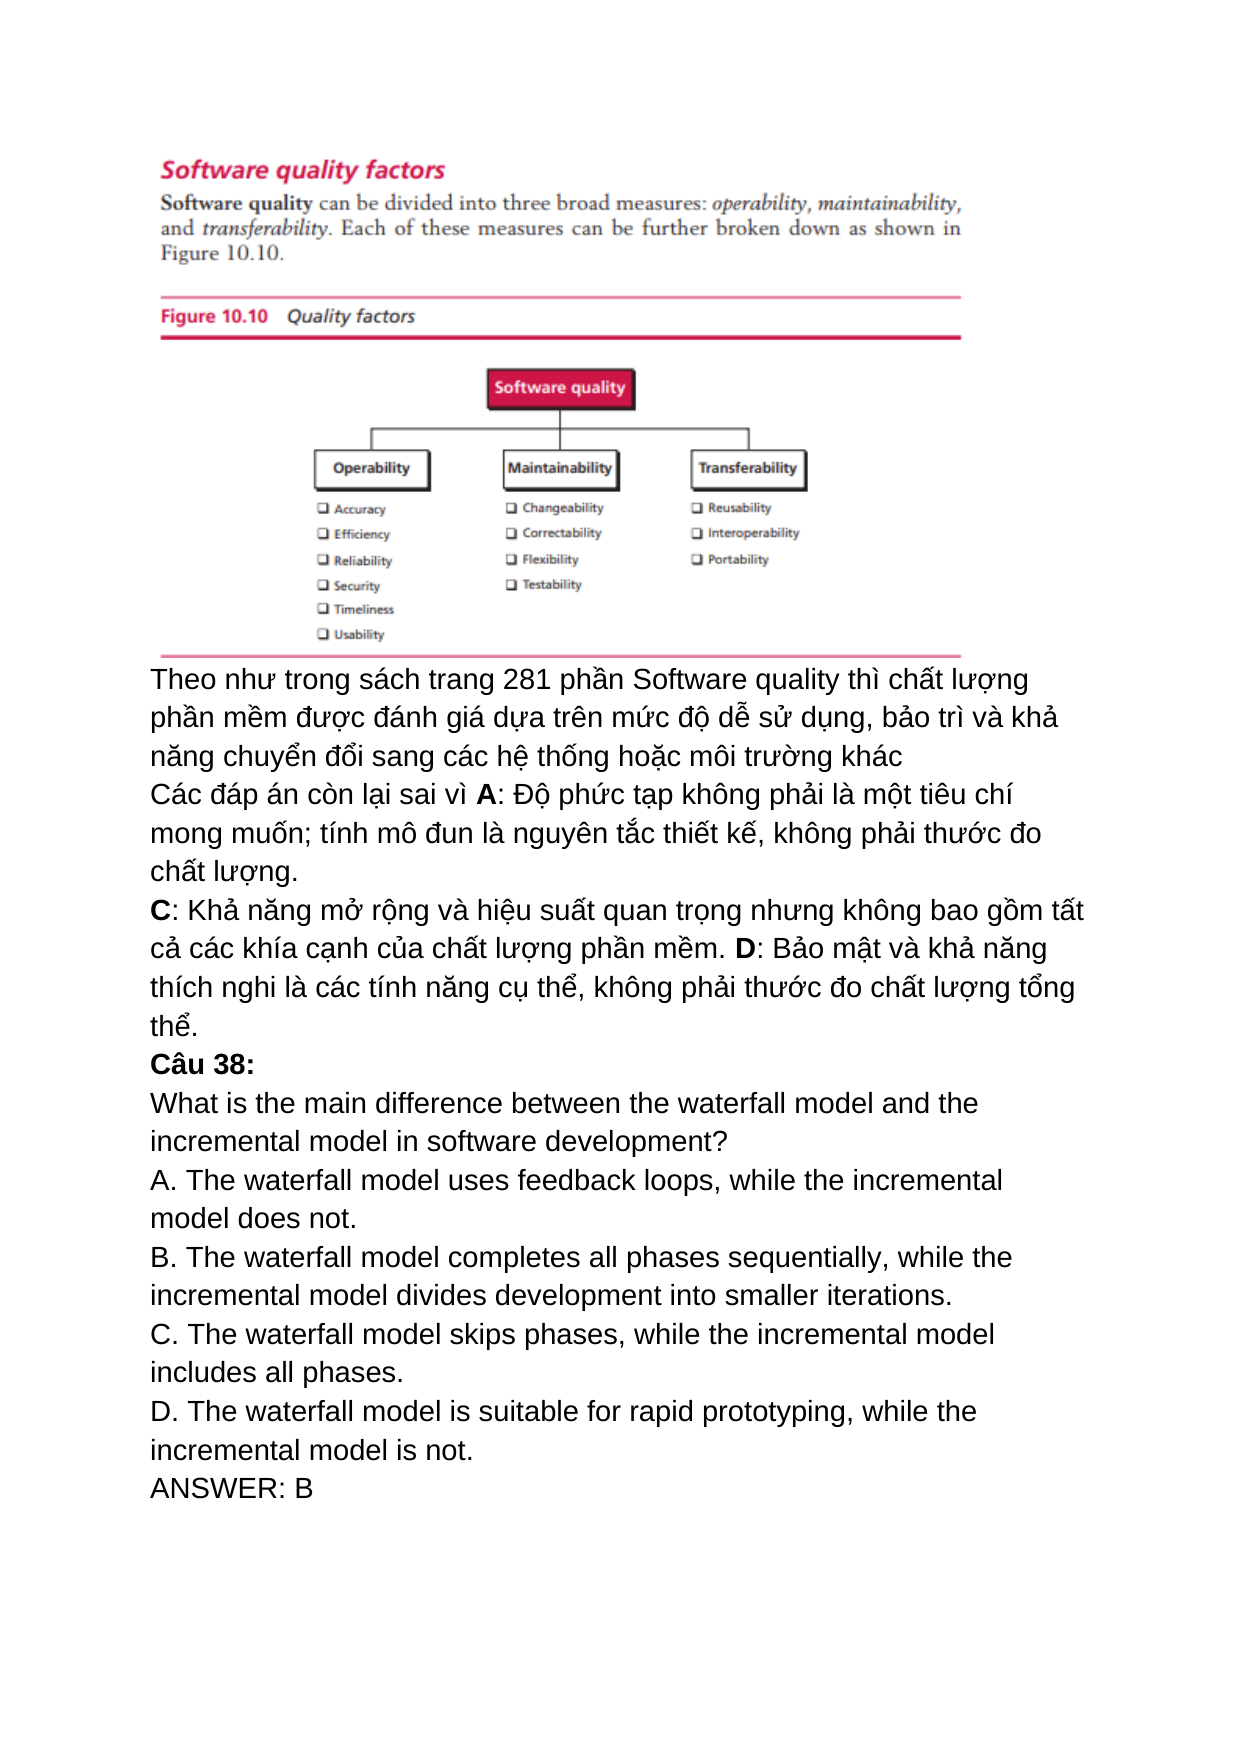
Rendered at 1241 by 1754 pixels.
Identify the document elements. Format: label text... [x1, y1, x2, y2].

text Các đáp án còn lại sai vì A: Độ phức tạp không phải là một tiêu chí mong muốn; tính mô đun là nguyên tắc thiết kế, không phải thước đo chất lượng. [150, 777, 1090, 888]
picture [150, 150, 1019, 658]
text D. The waterfall model is suitable for rapid prototyping, while the incremental model is not. [150, 1394, 1090, 1466]
text Theo như trong sách trang 281 phần Software quality thì chất lượng phần mềm được đánh giá dựa trên mức độ dễ sử dụng, bảo trì và khả năng chuyển đổi sang các hệ thống hoặc môi trường khác​ [150, 662, 1090, 772]
text C. The waterfall model skips phases, while the incremental model includes all phases. [150, 1317, 1090, 1389]
text Câu 38: [150, 1047, 1090, 1081]
text ANSWER: B [150, 1471, 1090, 1504]
text C: Khả năng mở rộng và hiệu suất quan trọng nhưng không bao gồm tất cả các khía cạnh của chất lượng phần mềm. D: Bảo mật và khả năng thích nghi là các tính năng cụ thể, không phải thước đo chất lượng tổng thể. [150, 893, 1090, 1042]
text B. The waterfall model completes all phases sequentially, while the incremental model divides development into smaller iterations. [150, 1240, 1090, 1312]
text A. The waterfall model uses feedback loops, while the incremental model does not. [150, 1163, 1090, 1235]
text What is the main difference between the waterfall model and the incremental model in software development? [150, 1086, 1090, 1158]
